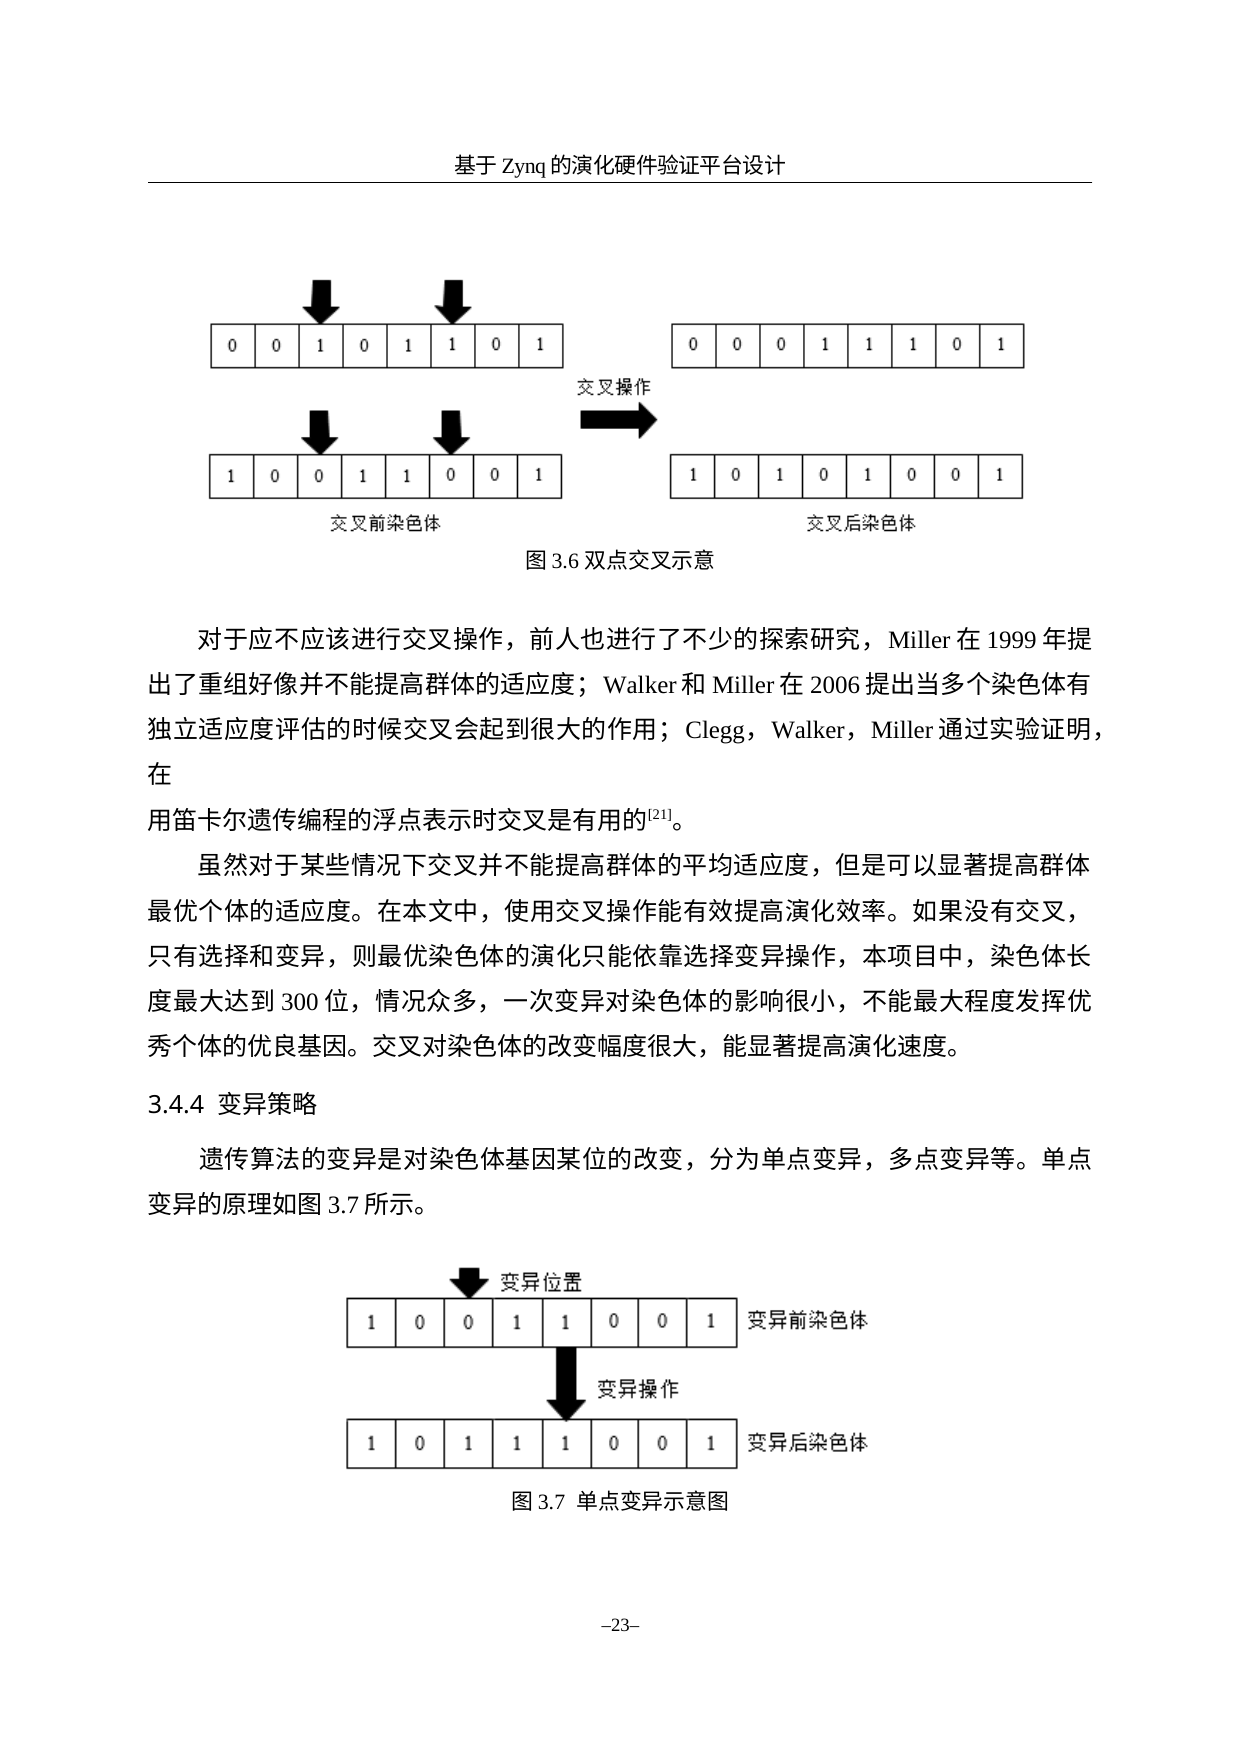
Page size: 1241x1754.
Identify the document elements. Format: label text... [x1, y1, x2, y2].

text 虽然对于某些情况下交叉并不能提高群体的平均适应度，但是可以显著提高群体最优个体的适应度。在本文中，使用交叉操作能有效提高演化效率。如果没有交叉，只有选择和变异，则最优染色体的演化只能依靠选择变异操作，本项目中，染色体长度最大达到300位，情况众多，一次变异对染色体的影响很小，不能最大程度发挥优秀个体的优良基因。交叉对染色体的改变幅度很大，能显著提高演化速度。 [148, 846, 1092, 1063]
text 用笛卡尔遗传编程的浮点表示时交叉是有用的[21]。 [148, 800, 1092, 837]
subtitle 3.4.4 变异策略 [148, 1085, 1092, 1121]
picture [205, 277, 1035, 537]
text 对于应不应该进行交叉操作，前人也进行了不少的探索研究，Miller在1999年提出了重组好像并不能提高群体的适应度；Walker和Miller在2006提出当多个染色体有独立适应度评估的时候交叉会起到很大的作用；Clegg，Walker，Miller通过实验证明，在 [148, 619, 1092, 791]
picture [342, 1265, 899, 1477]
text 遗传算法的变异是对染色体基因某位的改变，分为单点变异，多点变异等。单点变异的原理如图3.7所示。 [148, 1139, 1092, 1221]
text 图3.6 双点交叉示意 [148, 543, 1092, 575]
text 图3.7 单点变异示意图 [148, 1484, 1092, 1515]
